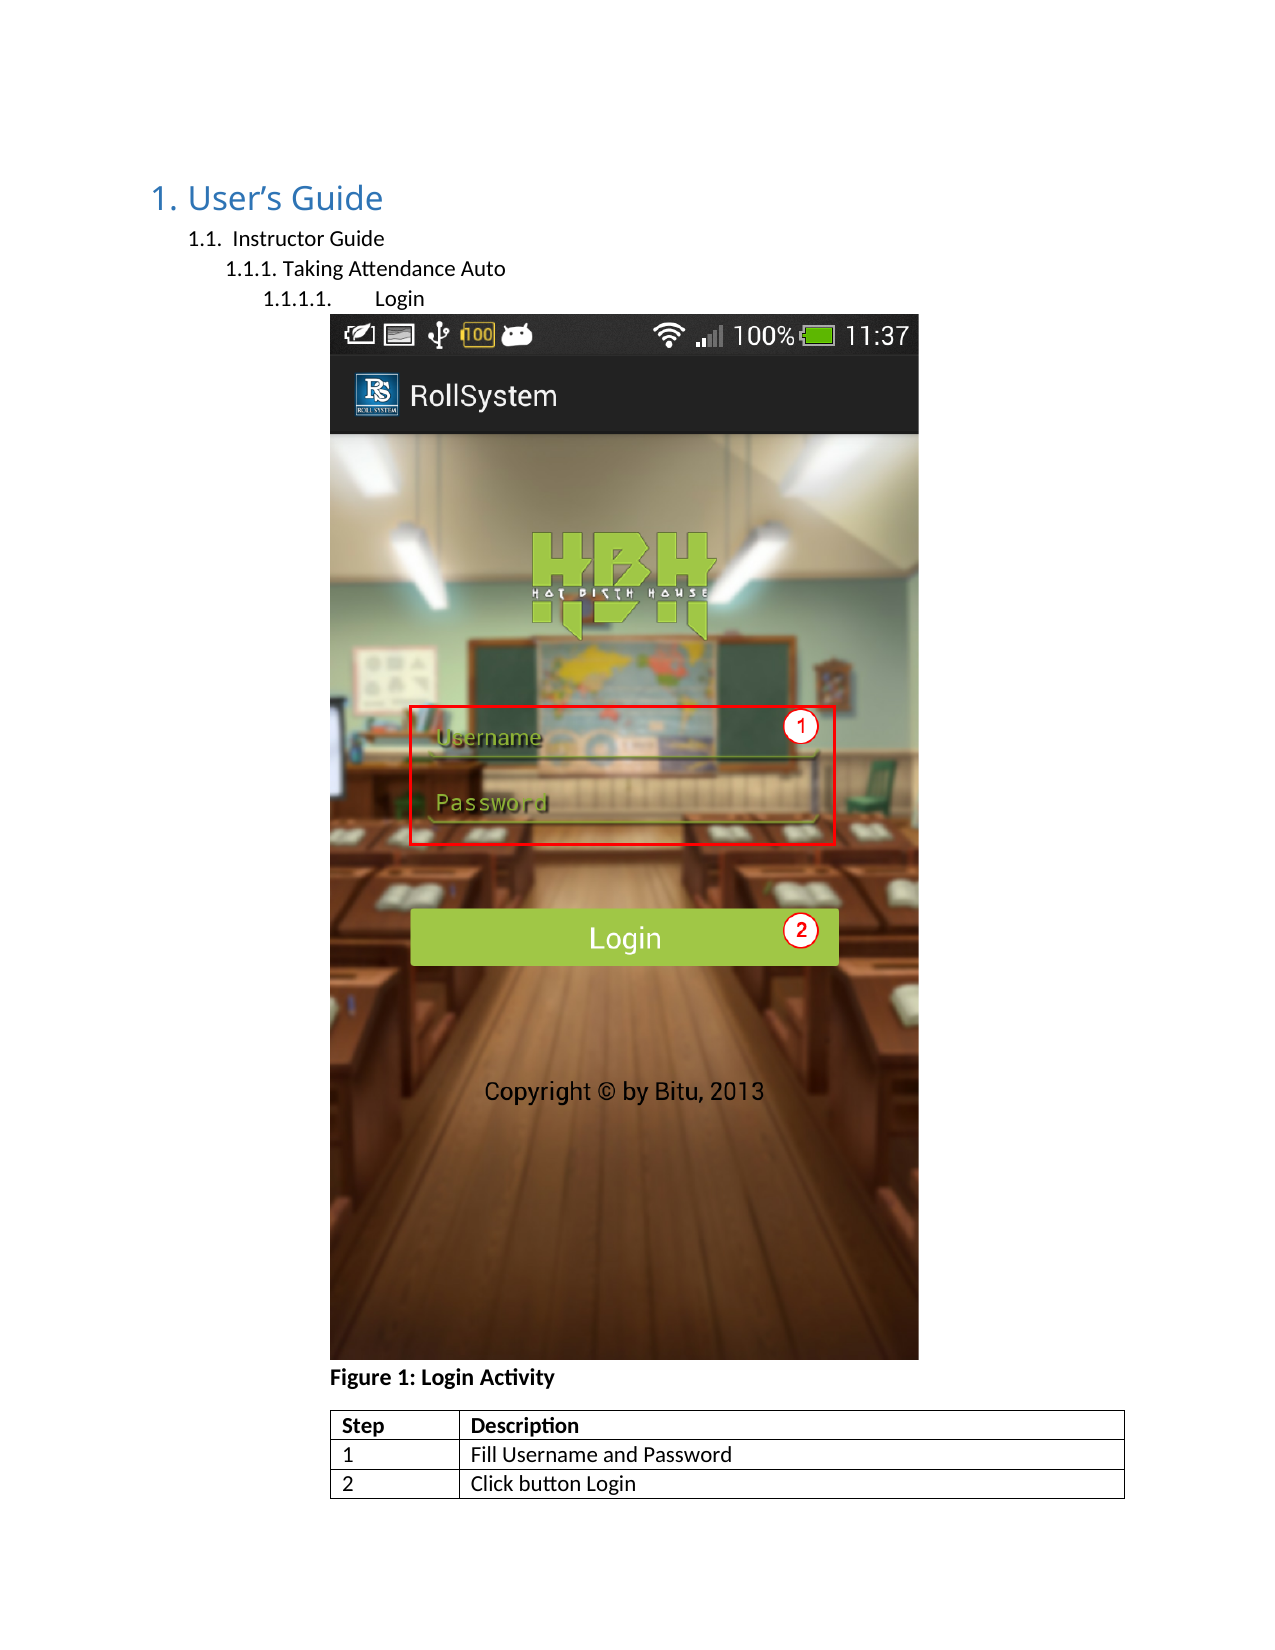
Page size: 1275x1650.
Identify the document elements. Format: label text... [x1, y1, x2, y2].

table_cell Click button Login [460, 1470, 1124, 1497]
subtitle User’s Guide [150, 175, 1125, 220]
picture [330, 314, 919, 1360]
table_header Step [331, 1411, 459, 1439]
table_cell 2 [331, 1470, 459, 1497]
table_header Description [460, 1411, 1124, 1439]
list Figure 1: Login Activity [330, 1362, 1125, 1391]
list Taking Attendance Auto [225, 254, 1125, 282]
table_cell 1 [331, 1440, 459, 1468]
table_cell Fill Username and Password [460, 1440, 1124, 1468]
list Login [262, 284, 1125, 312]
list Instructor Guide [187, 224, 1125, 252]
